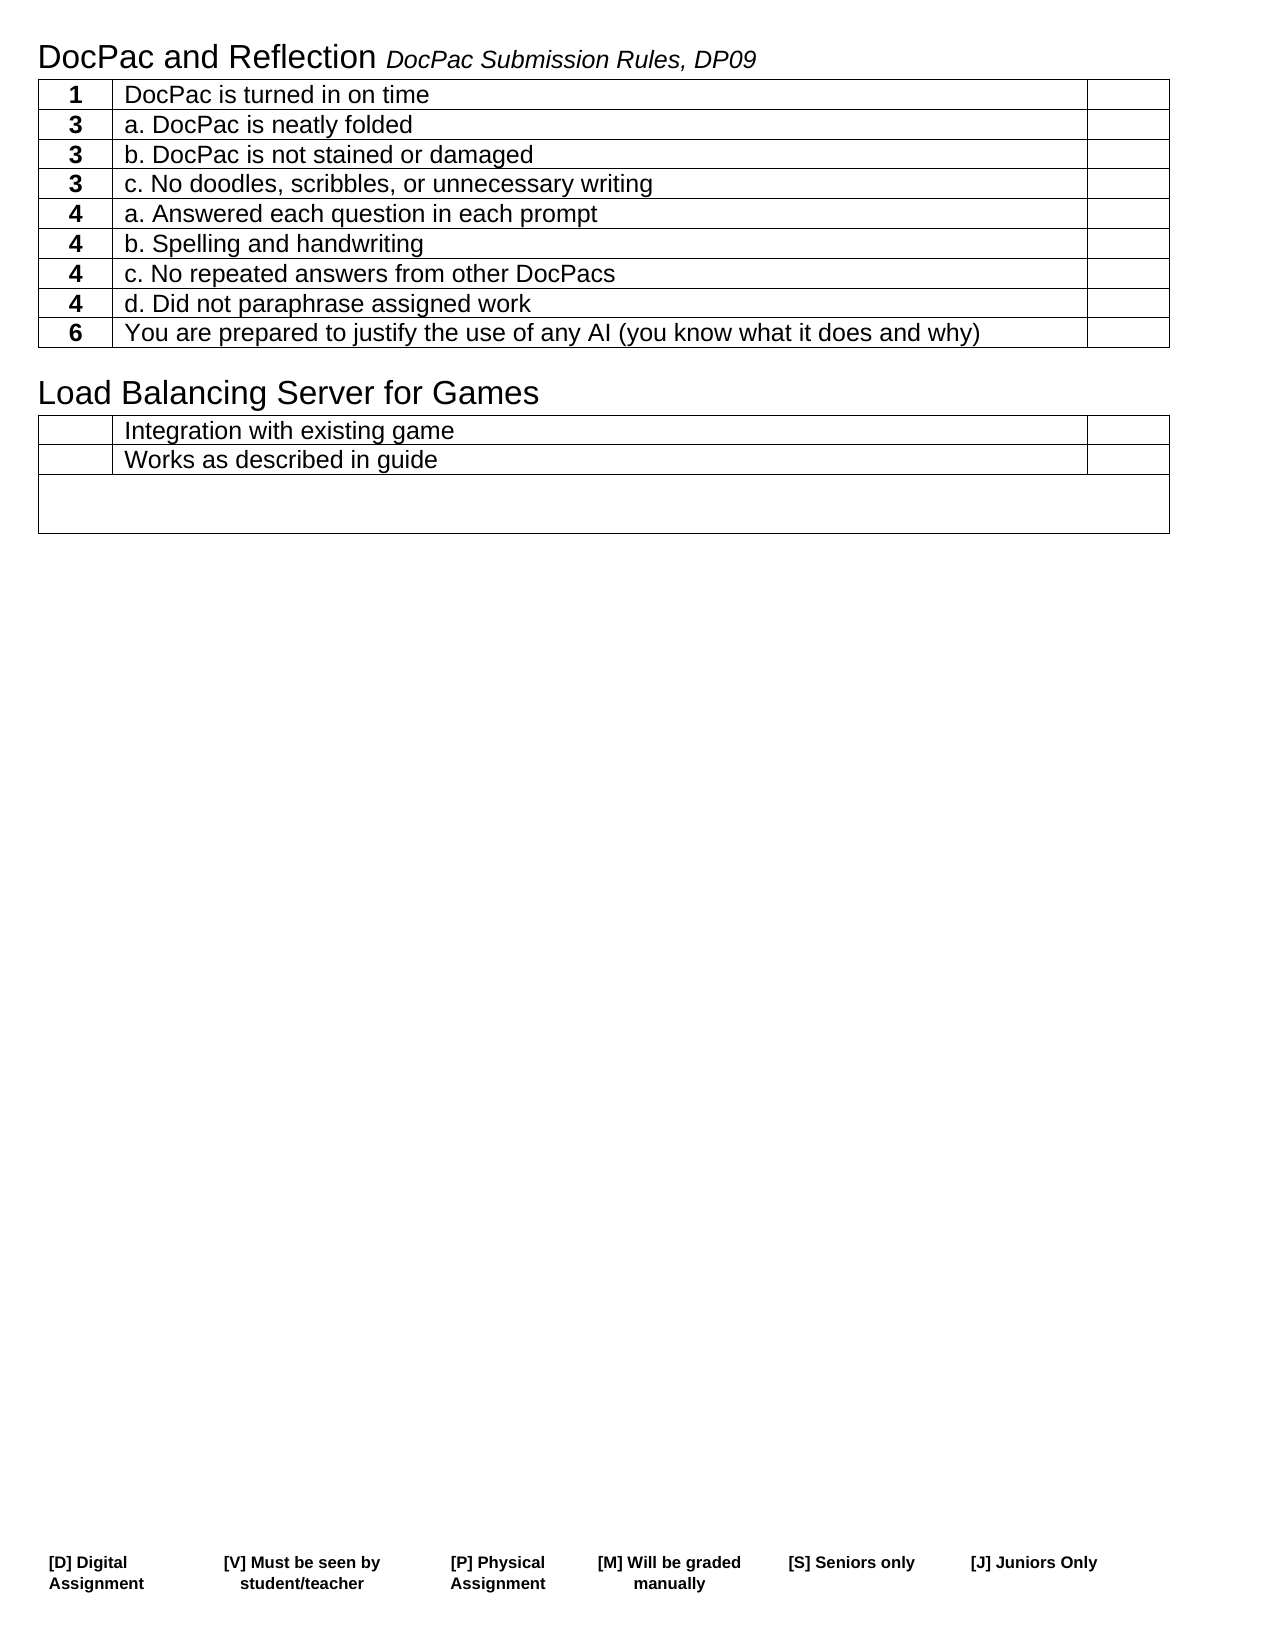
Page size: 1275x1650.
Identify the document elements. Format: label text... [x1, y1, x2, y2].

table_header [1088, 416, 1169, 444]
table_cell c. No doodles, scribbles, or unnecessary writing [113, 169, 1087, 198]
table_cell 4 [39, 199, 112, 228]
table_cell a. Answered each question in each prompt [113, 199, 1087, 228]
table_cell [1088, 199, 1169, 228]
table_cell [39, 475, 1169, 533]
table_header 1 [39, 80, 112, 109]
table_cell [1088, 229, 1169, 258]
table_cell You are prepared to justify the use of any AI (you know what it does and why) [113, 318, 1087, 347]
table_header DocPac is turned in on time [113, 80, 1087, 109]
table_cell 3 [39, 110, 112, 138]
table_cell 4 [39, 289, 112, 317]
table_cell Works as described in guide [113, 445, 1087, 474]
table_cell 4 [39, 259, 112, 287]
table_cell [1088, 259, 1169, 287]
table_cell [39, 445, 112, 474]
table_cell b. Spelling and handwriting [113, 229, 1087, 258]
table_cell a. DocPac is neatly folded [113, 110, 1087, 138]
table_cell b. DocPac is not stained or damaged [113, 140, 1087, 168]
table_cell d. Did not paraphrase assigned work [113, 289, 1087, 317]
table_cell 6 [39, 318, 112, 347]
table_cell c. No repeated answers from other DocPacs [113, 259, 1087, 287]
table_cell [1088, 289, 1169, 317]
table_header Integration with existing game [113, 416, 1087, 444]
table_cell [1088, 169, 1169, 198]
table_header [39, 416, 112, 444]
table_header [1088, 80, 1169, 109]
table_cell [1088, 110, 1169, 138]
table_cell 3 [39, 169, 112, 198]
table_cell 4 [39, 229, 112, 258]
subtitle Load Balancing Server for Games [37, 373, 1125, 412]
table_cell 3 [39, 140, 112, 168]
subtitle DocPac and Reflection DocPac Submission Rules, DP09 [37, 37, 1125, 76]
table_cell [1088, 318, 1169, 347]
table_cell [1088, 445, 1169, 474]
table_cell [1088, 140, 1169, 168]
